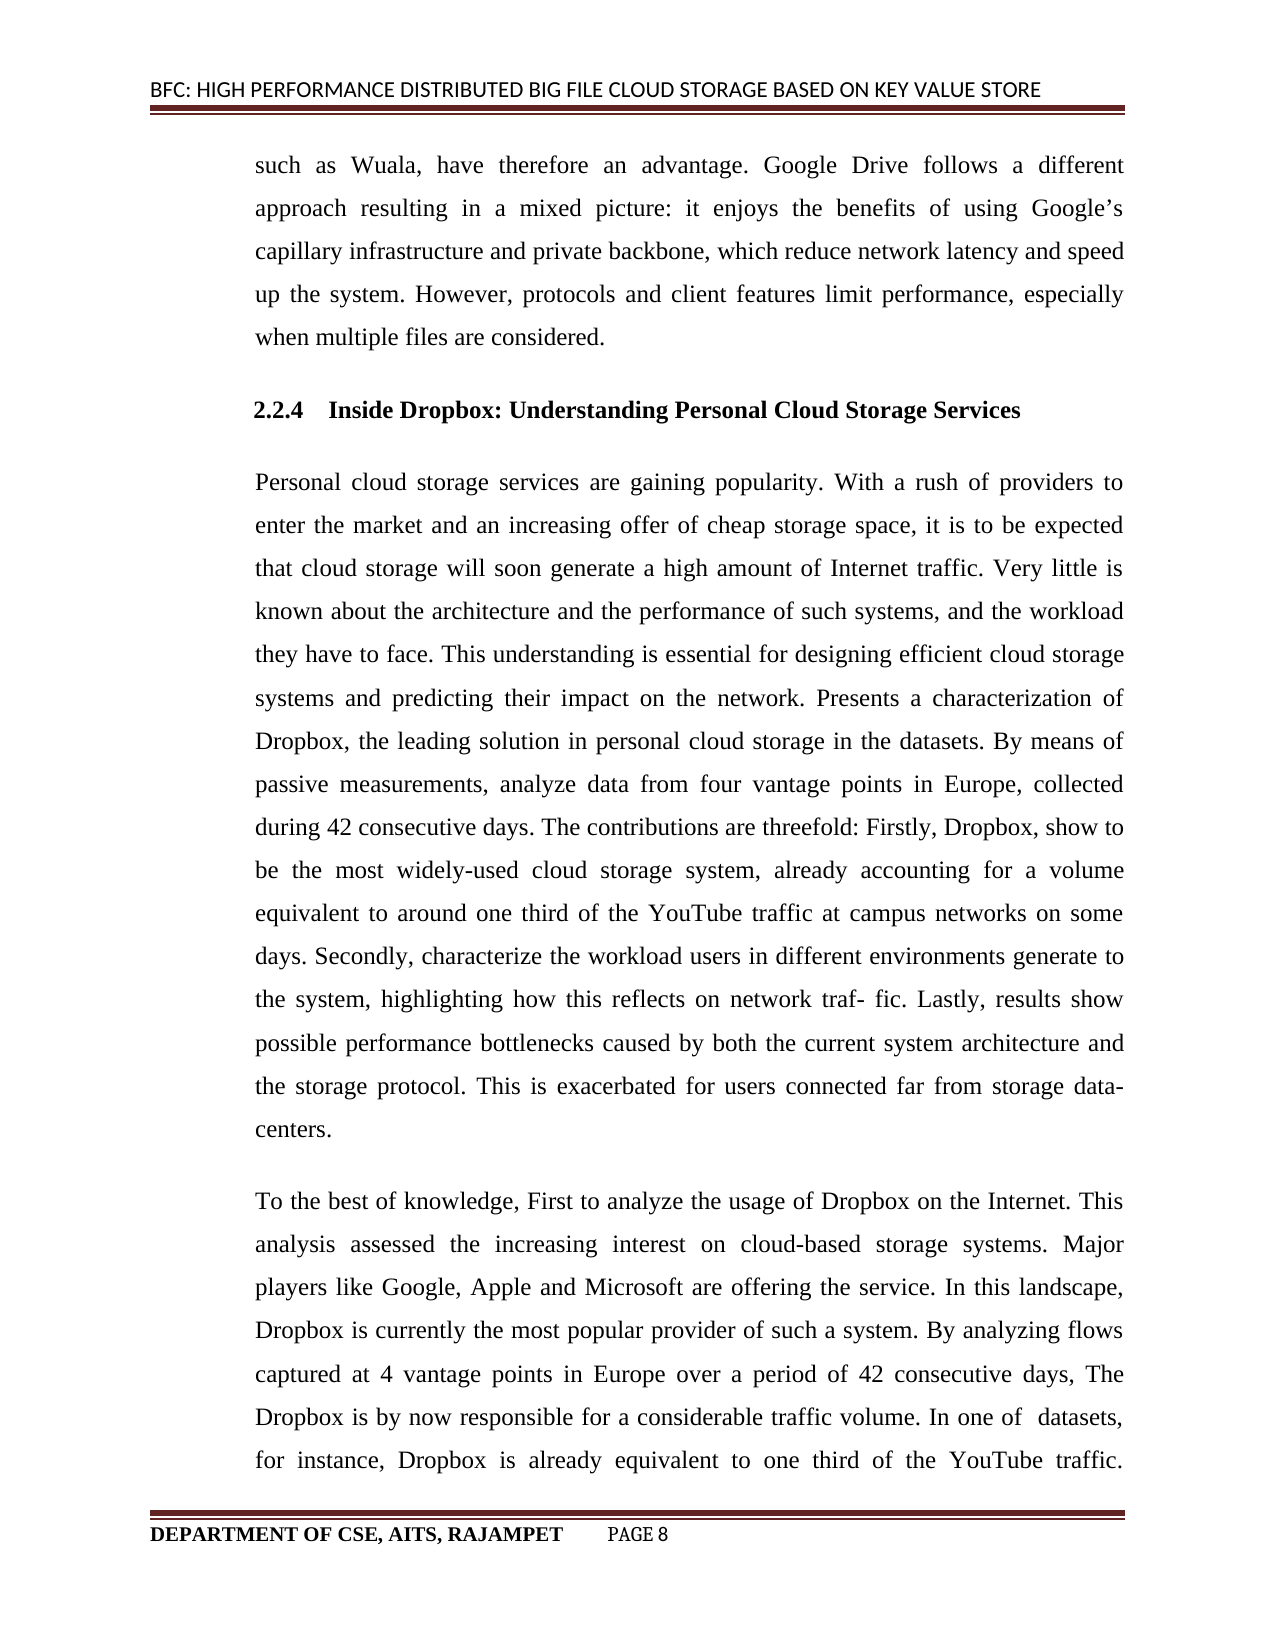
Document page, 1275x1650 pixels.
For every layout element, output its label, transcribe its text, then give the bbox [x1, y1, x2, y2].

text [255, 1186, 1125, 1474]
text Personal cloud storage services are gaining popularity. With a rush of providers to enter the market and an increasing offer of cheap storage space, it is to be expected that cloud storage will soon generate a high amount of Internet traffic. Very little is known about the architecture and the performance of such systems, and the workload they have to face. This understanding is essential for designing efficient cloud storage systems and predicting their impact on the network. Presents a characterization of Dropbox, the leading solution in personal cloud storage in the datasets. By means of passive measurements, analyze data from four vantage points in Europe, collected during 42 consecutive days. The contributions are threefold: Firstly, Dropbox, show to be the most widely-used cloud storage system, already accounting for a volume equivalent to around one third of the YouTube traffic at campus networks on some days. Secondly, characterize the workload users in different environments generate to the system, highlighting how this reflects on network traf- fic. Lastly, results show possible performance bottlenecks caused by both the current system architecture and the storage protocol. This is exacerbated for users connected far from storage data-centers. [255, 467, 1125, 1143]
list Inside Dropbox: Understanding Personal Cloud Storage Services [253, 395, 1125, 423]
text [255, 150, 1125, 351]
